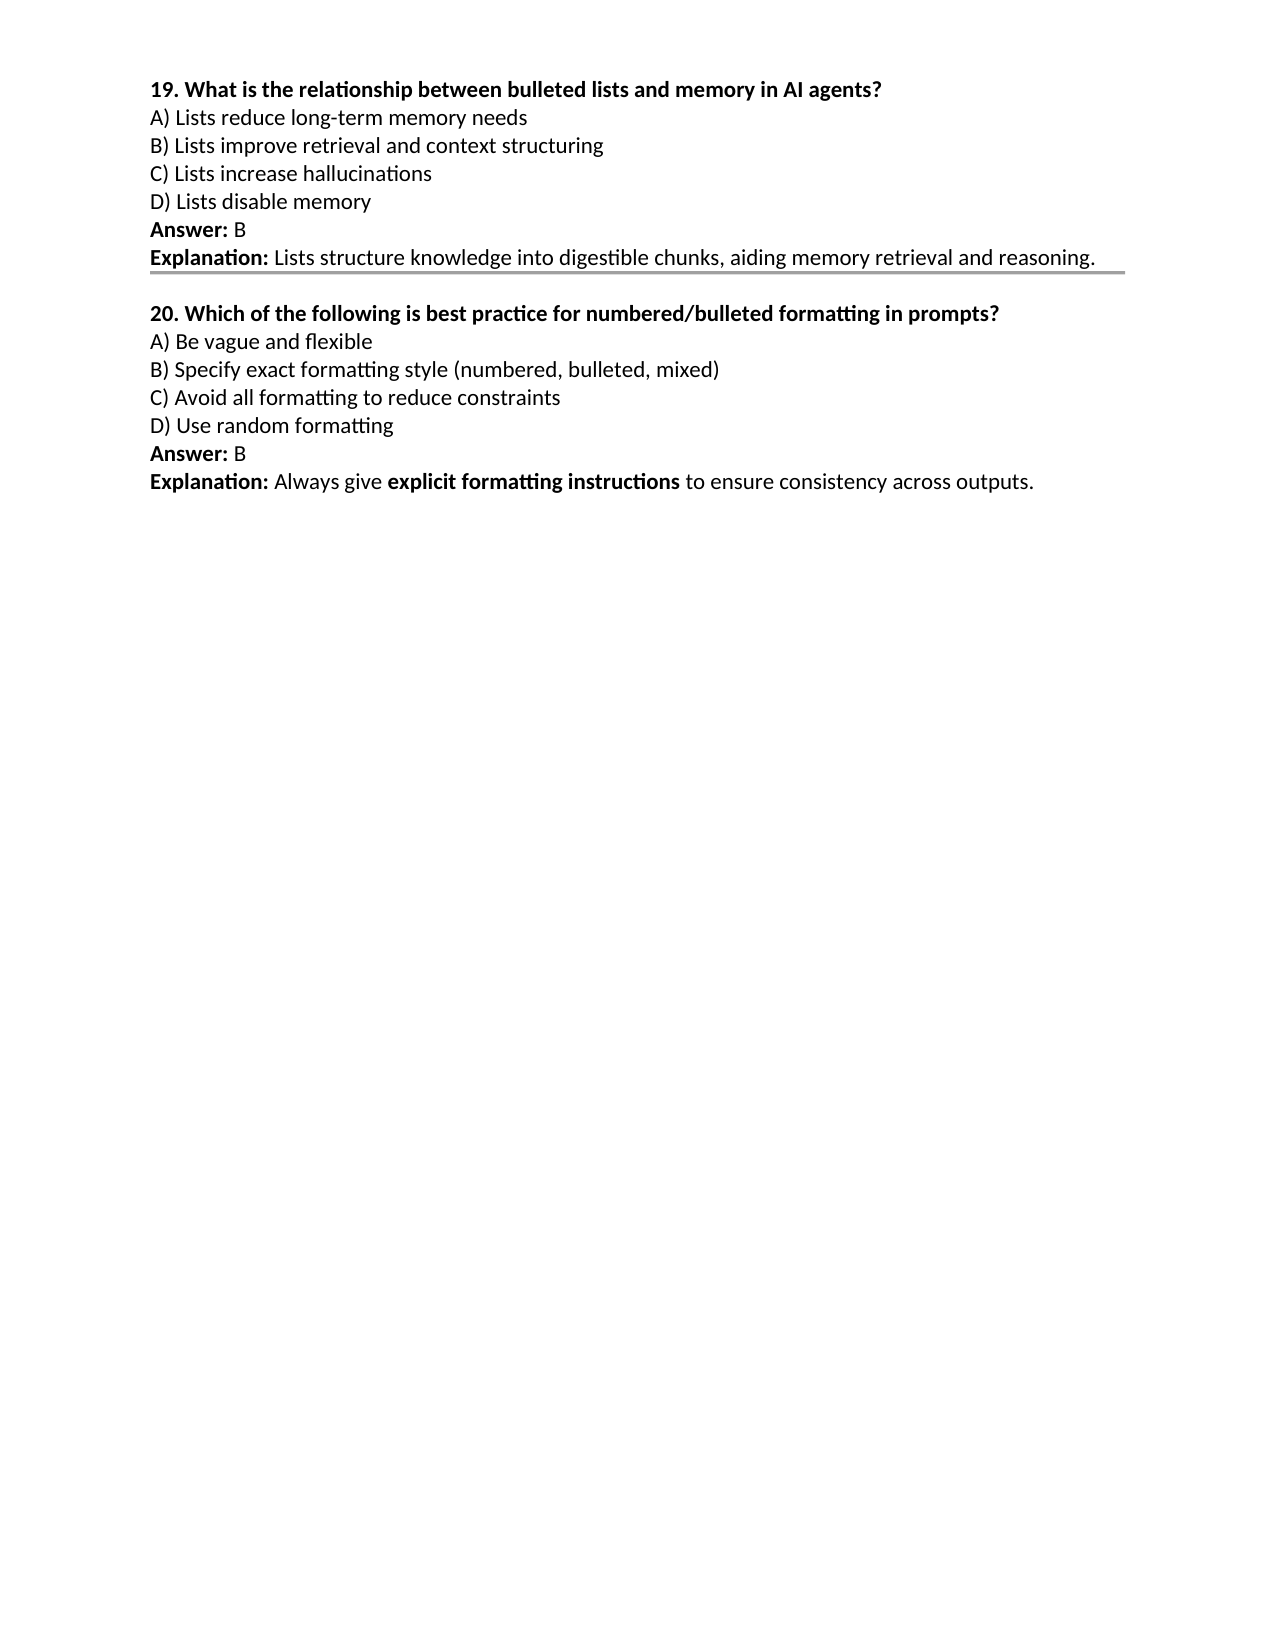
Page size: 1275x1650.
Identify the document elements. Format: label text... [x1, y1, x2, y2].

text 19. What is the relationship between bulleted lists and memory in AI agents? [150, 75, 1125, 103]
text A) Be vague and flexible B) Specify exact formatting style (numbered, bulleted, mixed) C) Avoid all formatting to reduce constraints D) Use random formatting [150, 327, 1125, 439]
text Answer: B Explanation: Lists structure knowledge into digestible chunks, aiding memory retrieval and reasoning. [150, 215, 1125, 271]
text Answer: B Explanation: Always give explicit formatting instructions to ensure consistency across outputs. [150, 439, 1125, 495]
text A) Lists reduce long-term memory needs B) Lists improve retrieval and context structuring C) Lists increase hallucinations D) Lists disable memory [150, 103, 1125, 215]
text 20. Which of the following is best practice for numbered/bulleted formatting in prompts? [150, 299, 1125, 327]
